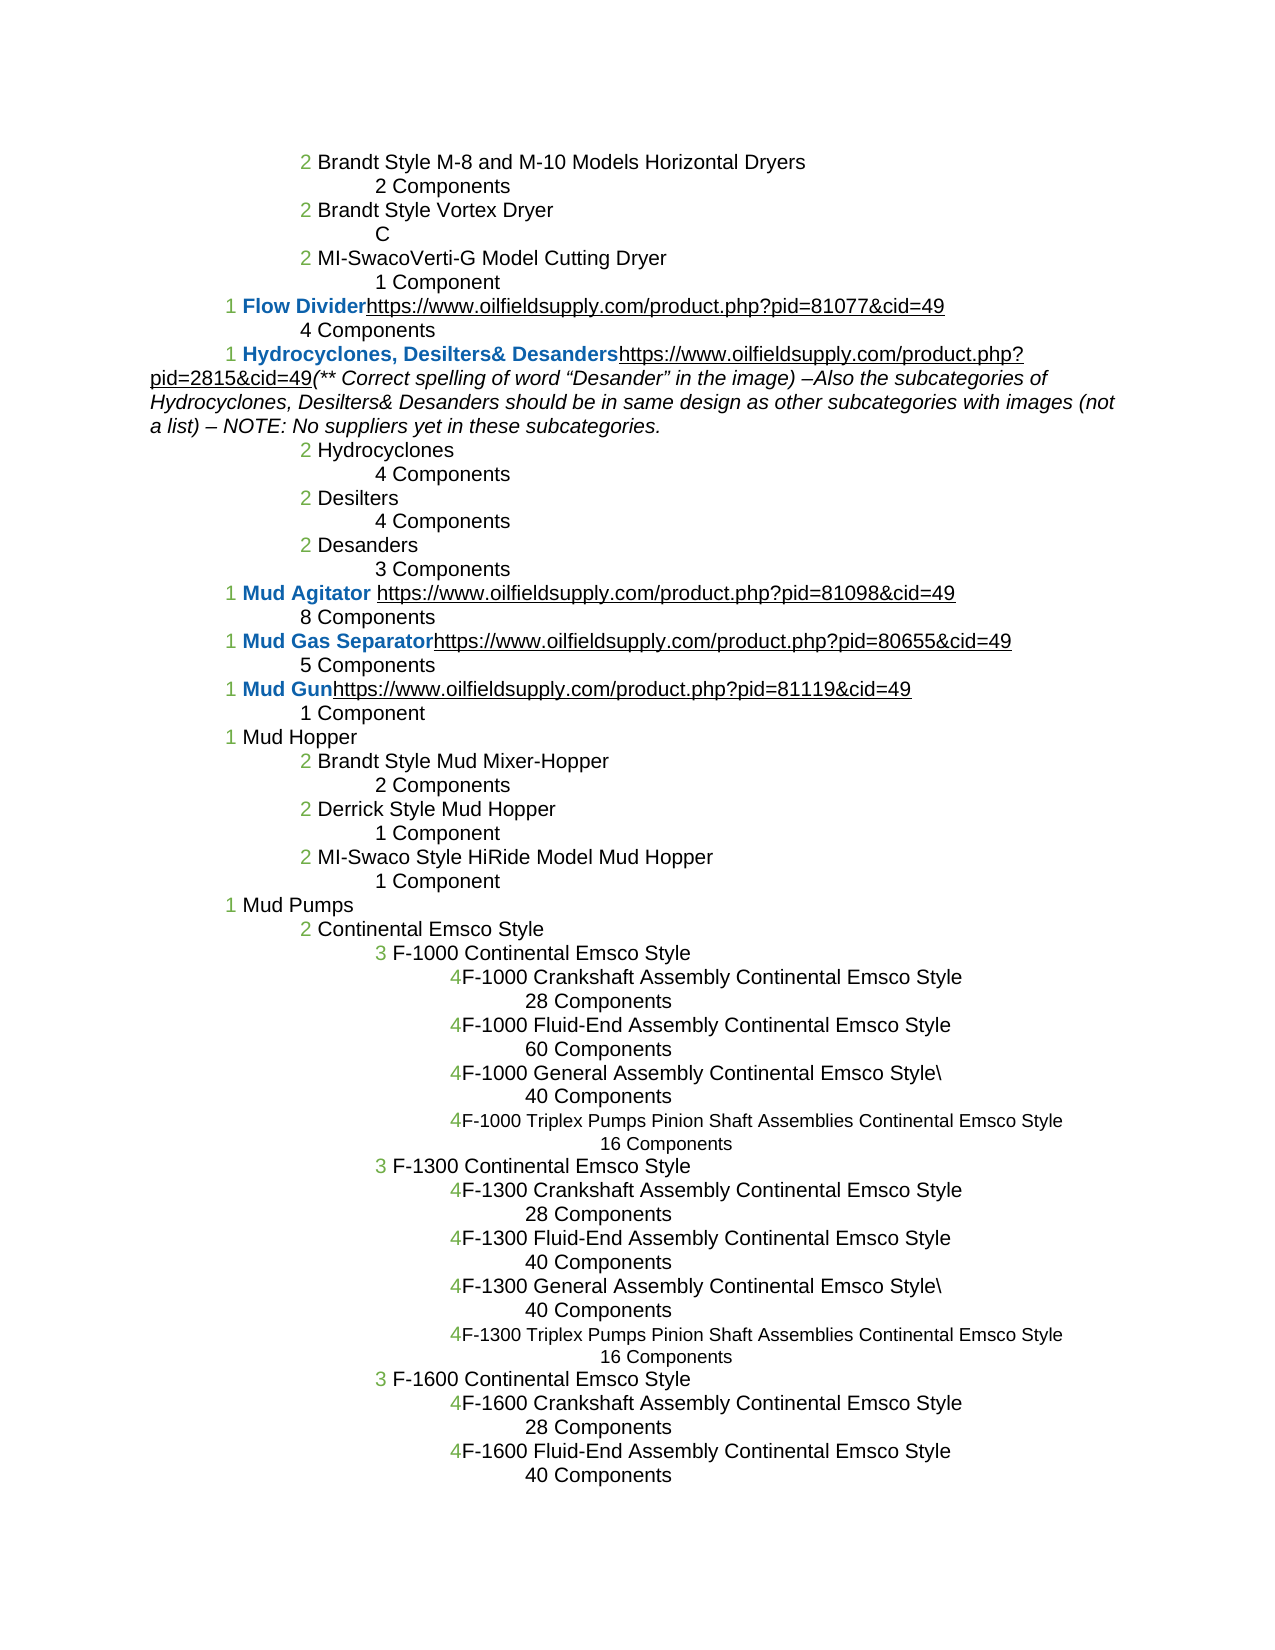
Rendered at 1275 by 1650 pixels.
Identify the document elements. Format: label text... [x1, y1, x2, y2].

text 8 Components [150, 605, 1125, 629]
text 28 Components [150, 988, 1125, 1012]
text 3 F-1000 Continental Emsco Style [150, 941, 1125, 964]
text 28 Components [150, 1415, 1125, 1439]
text 4F-1300 Triplex Pumps Pinion Shaft Assemblies Continental Emsco Style 16 Components [150, 1322, 1125, 1367]
text 1 Mud Gunhttps://www.oilfieldsupply.com/product.php?pid=81119&cid=49 [150, 677, 1125, 701]
text 2 Components [150, 773, 1125, 797]
text 1 Mud Pumps [150, 893, 1125, 917]
text 28 Components [150, 1202, 1125, 1226]
text 1 Mud Gas Separatorhttps://www.oilfieldsupply.com/product.php?pid=80655&cid=49 [150, 629, 1125, 653]
text 3 F-1300 Continental Emsco Style [150, 1154, 1125, 1178]
text 3 Components [150, 557, 1125, 581]
text 4F-1600 Crankshaft Assembly Continental Emsco Style [150, 1391, 1125, 1415]
text 40 Components [150, 1084, 1125, 1108]
text 4F-1300 General Assembly Continental Emsco Style\ [150, 1274, 1125, 1298]
text C [150, 222, 1125, 246]
text 4F-1000 General Assembly Continental Emsco Style\ [150, 1060, 1125, 1084]
text 1 Mud Agitator https://www.oilfieldsupply.com/product.php?pid=81098&cid=49 [150, 581, 1125, 605]
text 2 Derrick Style Mud Hopper [150, 797, 1125, 821]
text 1 Mud Hopper [150, 725, 1125, 749]
text 4F-1300 Crankshaft Assembly Continental Emsco Style [150, 1178, 1125, 1202]
text 2 Hydrocyclones [150, 437, 1125, 461]
text 2 Desanders [150, 533, 1125, 557]
text 2 Brandt Style Mud Mixer-Hopper [150, 749, 1125, 773]
text 4F-1000 Fluid-End Assembly Continental Emsco Style [150, 1012, 1125, 1036]
text 1 Component [150, 869, 1125, 893]
text 1 Flow Dividerhttps://www.oilfieldsupply.com/product.php?pid=81077&cid=49 [150, 294, 1125, 318]
text 2 Desilters [150, 485, 1125, 509]
text 1 Hydrocyclones, Desilters& Desandershttps://www.oilfieldsupply.com/product.php?pid=2815&cid=49(** Correct spelling of word “Desander” in the image) –Also the subcategories of Hydrocyclones, Desilters& Desanders should be in same design as other subcategories with images (not a list) – NOTE: No suppliers yet in these subcategories. [150, 342, 1125, 437]
text 40 Components [150, 1298, 1125, 1322]
text 1 Component [150, 821, 1125, 845]
text 5 Components [150, 653, 1125, 677]
text 4 Components [150, 509, 1125, 533]
text 60 Components [150, 1036, 1125, 1060]
text 4 Components [150, 461, 1125, 485]
text 4F-1000 Triplex Pumps Pinion Shaft Assemblies Continental Emsco Style 16 Components [150, 1108, 1125, 1154]
text 2 MI-Swaco Style HiRide Model Mud Hopper [150, 845, 1125, 869]
text 40 Components [150, 1250, 1125, 1274]
text 1 Component [150, 270, 1125, 294]
text 4F-1000 Crankshaft Assembly Continental Emsco Style [150, 964, 1125, 988]
text 4F-1300 Fluid-End Assembly Continental Emsco Style [150, 1226, 1125, 1250]
text 2 Components [150, 174, 1125, 198]
text 2 MI-SwacoVerti-G Model Cutting Dryer [150, 246, 1125, 270]
text 3 F-1600 Continental Emsco Style [150, 1367, 1125, 1391]
text 4 Components [150, 318, 1125, 342]
text 40 Components [150, 1463, 1125, 1487]
text 2 Continental Emsco Style [150, 917, 1125, 941]
text 2 Brandt Style Vortex Dryer [150, 198, 1125, 222]
text 2 Brandt Style M-8 and M-10 Models Horizontal Dryers [150, 150, 1125, 174]
text 4F-1600 Fluid-End Assembly Continental Emsco Style [150, 1439, 1125, 1463]
text 1 Component [150, 701, 1125, 725]
